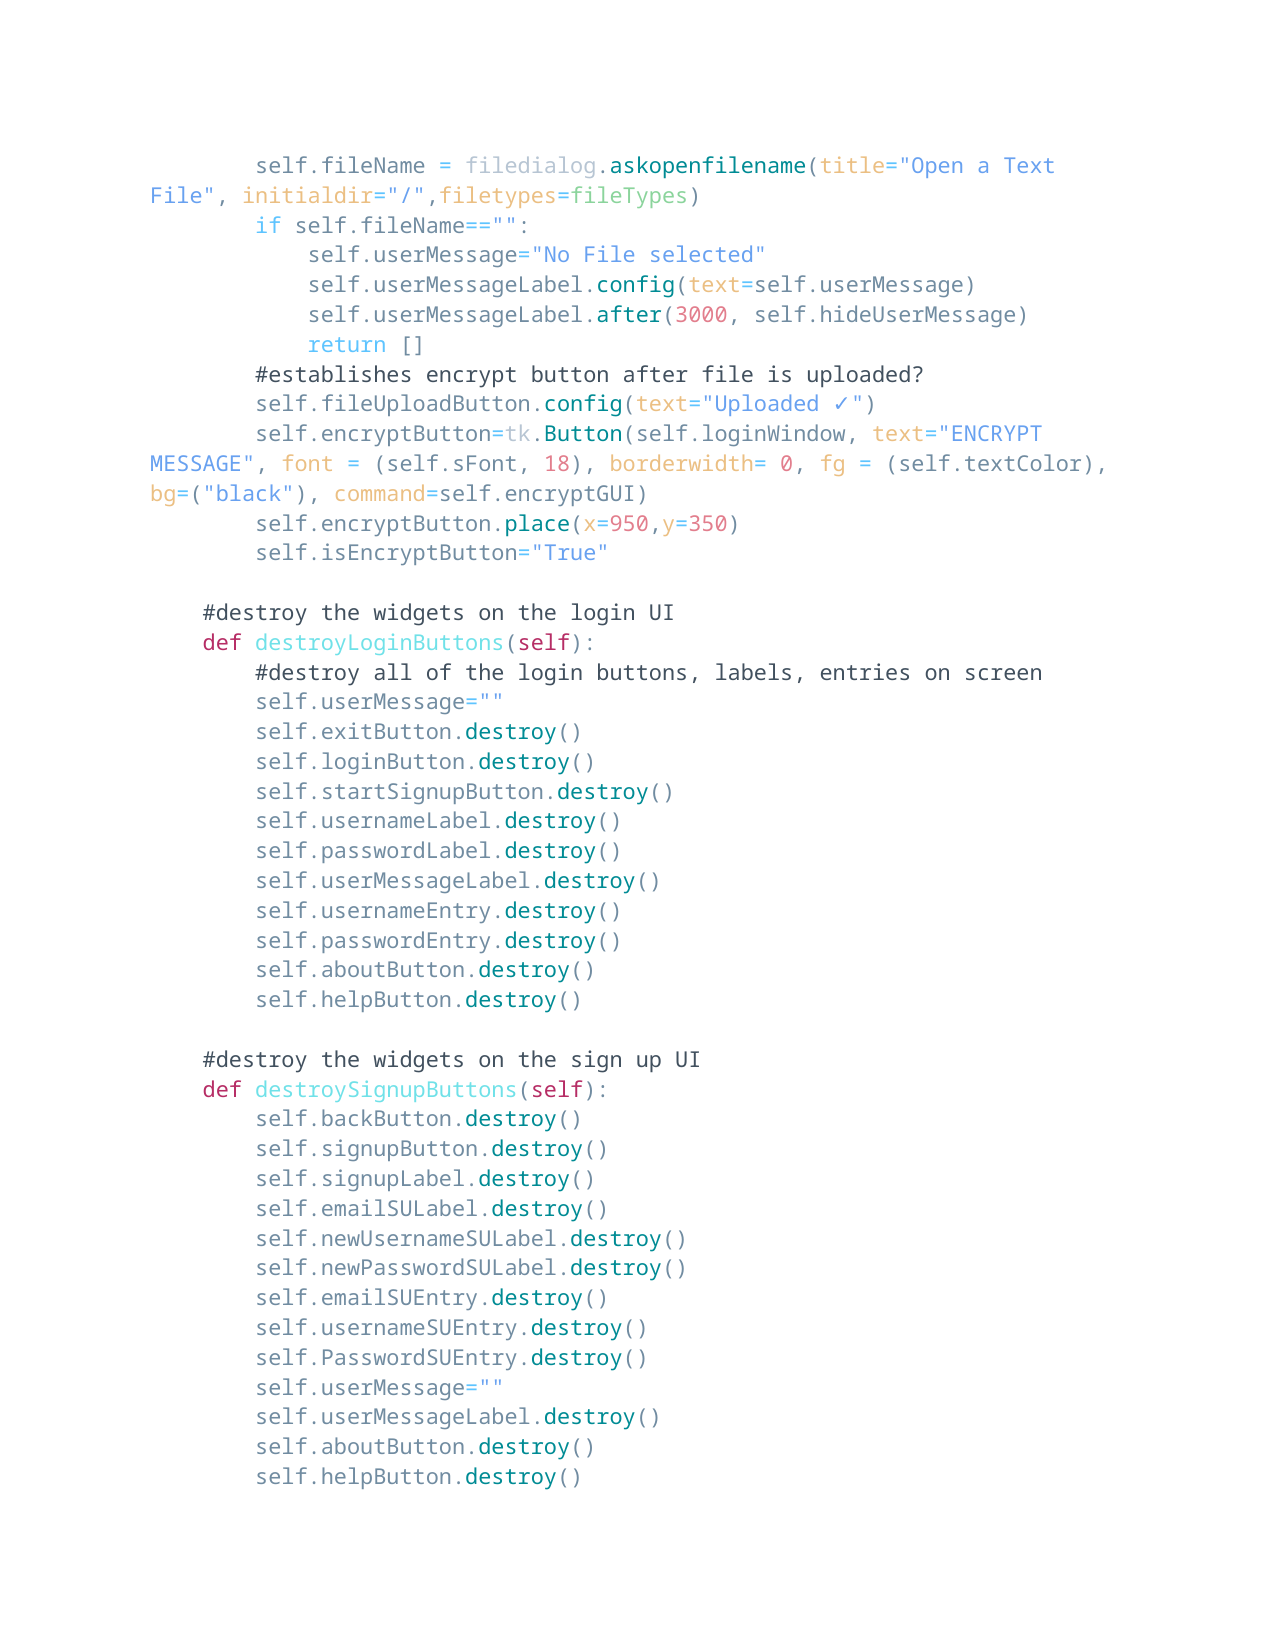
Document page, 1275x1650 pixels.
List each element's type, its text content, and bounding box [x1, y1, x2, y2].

text self.newUsernameSULabel.destroy() [150, 1222, 1125, 1252]
text self.signupLabel.destroy() [150, 1163, 1125, 1193]
text self.isEncryptButton="True" [150, 537, 1125, 567]
text self.userMessage="No File selected" [150, 239, 1125, 269]
text self.aboutButton.destroy() [150, 1431, 1125, 1461]
text self.exitButton.destroy() [150, 716, 1125, 746]
text self.passwordEntry.destroy() [150, 924, 1125, 954]
text self.passwordLabel.destroy() [150, 835, 1125, 865]
text self.userMessage="" [150, 1371, 1125, 1401]
text self.fileName = filedialog.askopenfilename(title="Open a Text File", initialdir="/",filetypes=fileTypes) [150, 150, 1125, 209]
text self.newPasswordSULabel.destroy() [150, 1252, 1125, 1282]
text self.encryptButton.place(x=950,y=350) [150, 507, 1125, 537]
text self.userMessageLabel.config(text=self.userMessage) [150, 269, 1125, 299]
text #destroy all of the login buttons, labels, entries on screen [150, 656, 1125, 686]
text self.aboutButton.destroy() [150, 954, 1125, 984]
text self.emailSULabel.destroy() [150, 1193, 1125, 1222]
text self.startSignupButton.destroy() [150, 776, 1125, 805]
text self.backButton.destroy() [150, 1103, 1125, 1133]
text self.loginButton.destroy() [150, 746, 1125, 776]
text self.helpButton.destroy() [150, 1461, 1125, 1491]
text return [] [150, 329, 1125, 358]
text self.userMessageLabel.after(3000, self.hideUserMessage) [150, 299, 1125, 329]
text self.userMessage="" [150, 686, 1125, 716]
text self.fileUploadButton.config(text="Uploaded ✓") [150, 388, 1125, 418]
text self.usernameEntry.destroy() [150, 895, 1125, 924]
text #destroy the widgets on the sign up UI [150, 1044, 1125, 1073]
text def destroySignupButtons(self): [150, 1073, 1125, 1103]
text self.usernameSUEntry.destroy() [150, 1312, 1125, 1342]
text self.signupButton.destroy() [150, 1133, 1125, 1163]
text if self.fileName=="": [150, 209, 1125, 239]
text def destroyLoginButtons(self): [150, 627, 1125, 656]
text self.encryptButton=tk.Button(self.loginWindow, text="ENCRYPT MESSAGE", font = (self.sFont, 18), borderwidth= 0, fg = (self.textColor), bg=("black"), command=self.encryptGUI) [150, 418, 1125, 507]
text #destroy the widgets on the login UI [150, 597, 1125, 627]
text self.usernameLabel.destroy() [150, 805, 1125, 835]
text self.PasswordSUEntry.destroy() [150, 1342, 1125, 1371]
text self.helpButton.destroy() [150, 984, 1125, 1014]
text #establishes encrypt button after file is uploaded? [150, 358, 1125, 388]
text self.userMessageLabel.destroy() [150, 865, 1125, 895]
text self.emailSUEntry.destroy() [150, 1282, 1125, 1312]
text self.userMessageLabel.destroy() [150, 1401, 1125, 1431]
